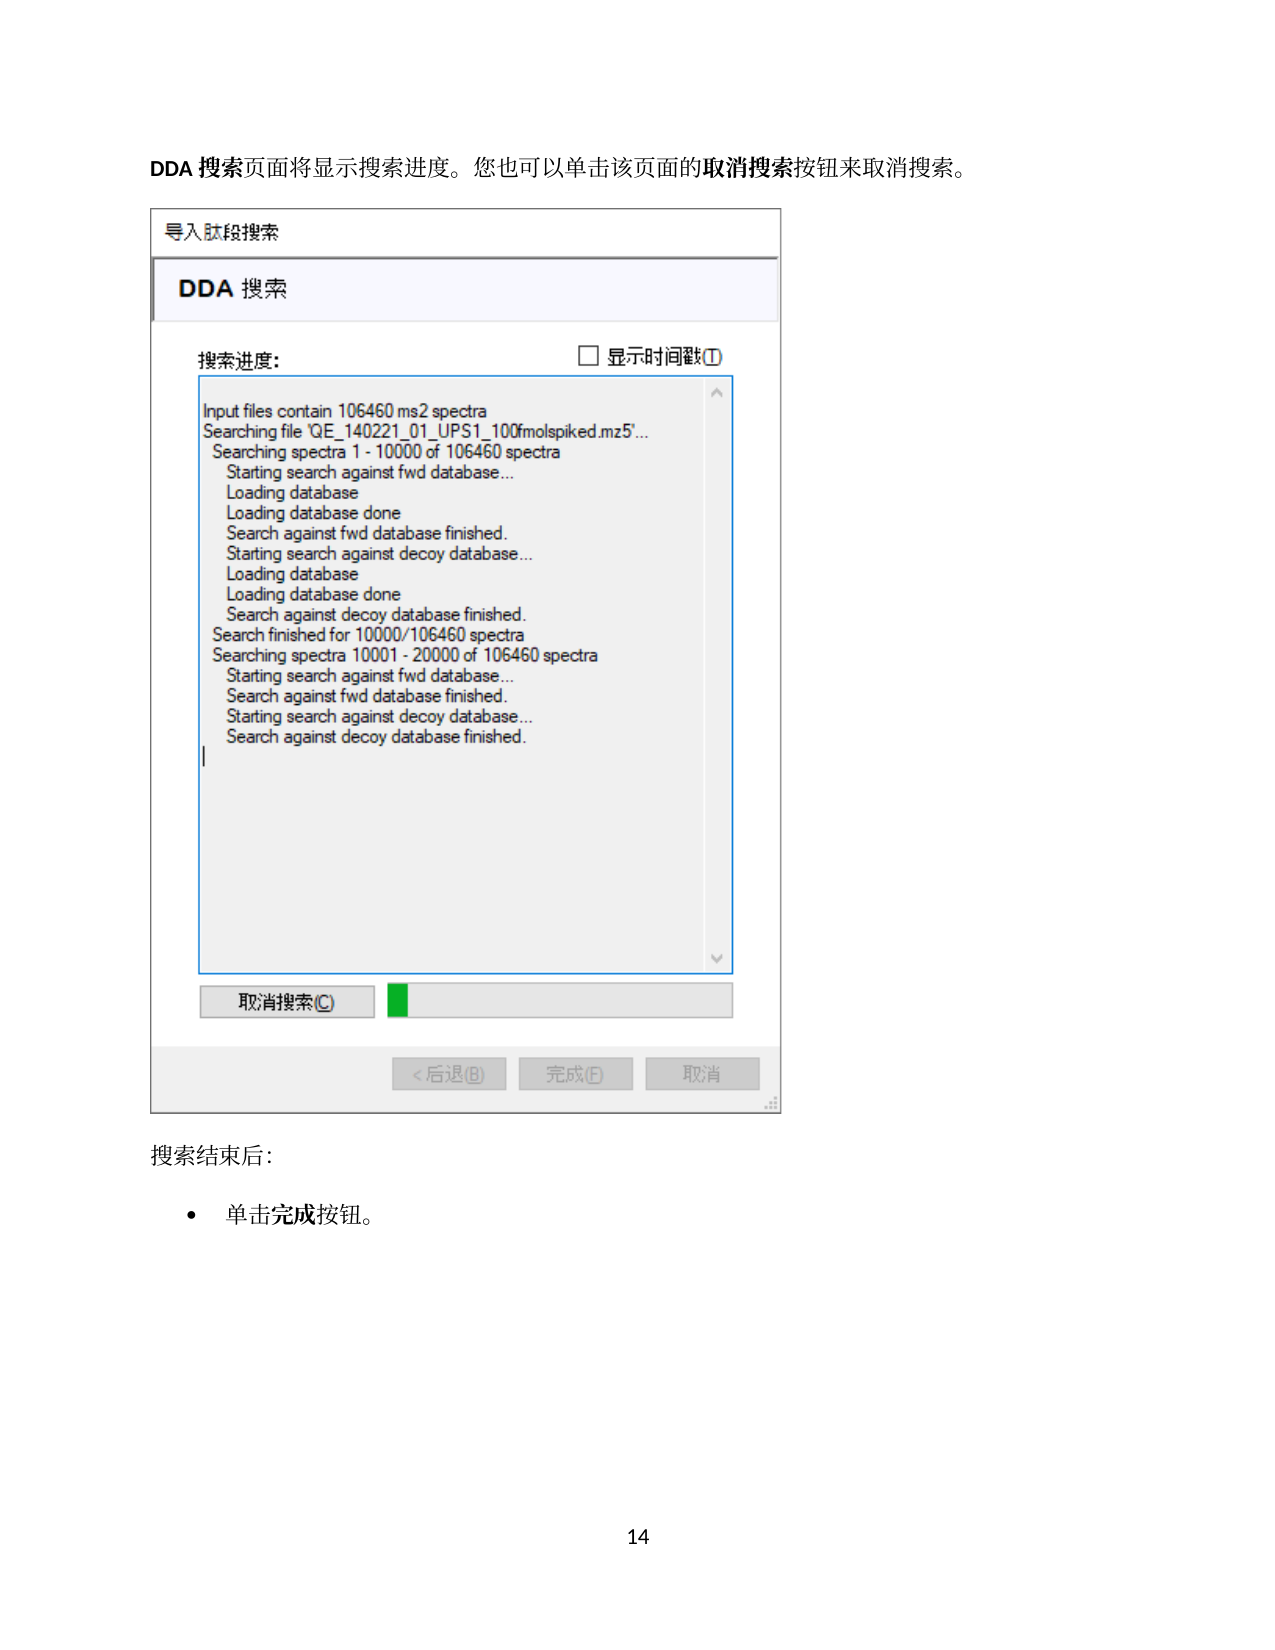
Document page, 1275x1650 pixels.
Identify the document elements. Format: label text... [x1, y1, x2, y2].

picture [150, 208, 782, 1114]
text 搜索结束后： [150, 1138, 1125, 1171]
text DDA 搜索页面将显示搜索进度。您也可以单击该页面的取消搜索按钮来取消搜索。 [150, 150, 1125, 183]
list 单击完成按钮。 [187, 1197, 1125, 1230]
